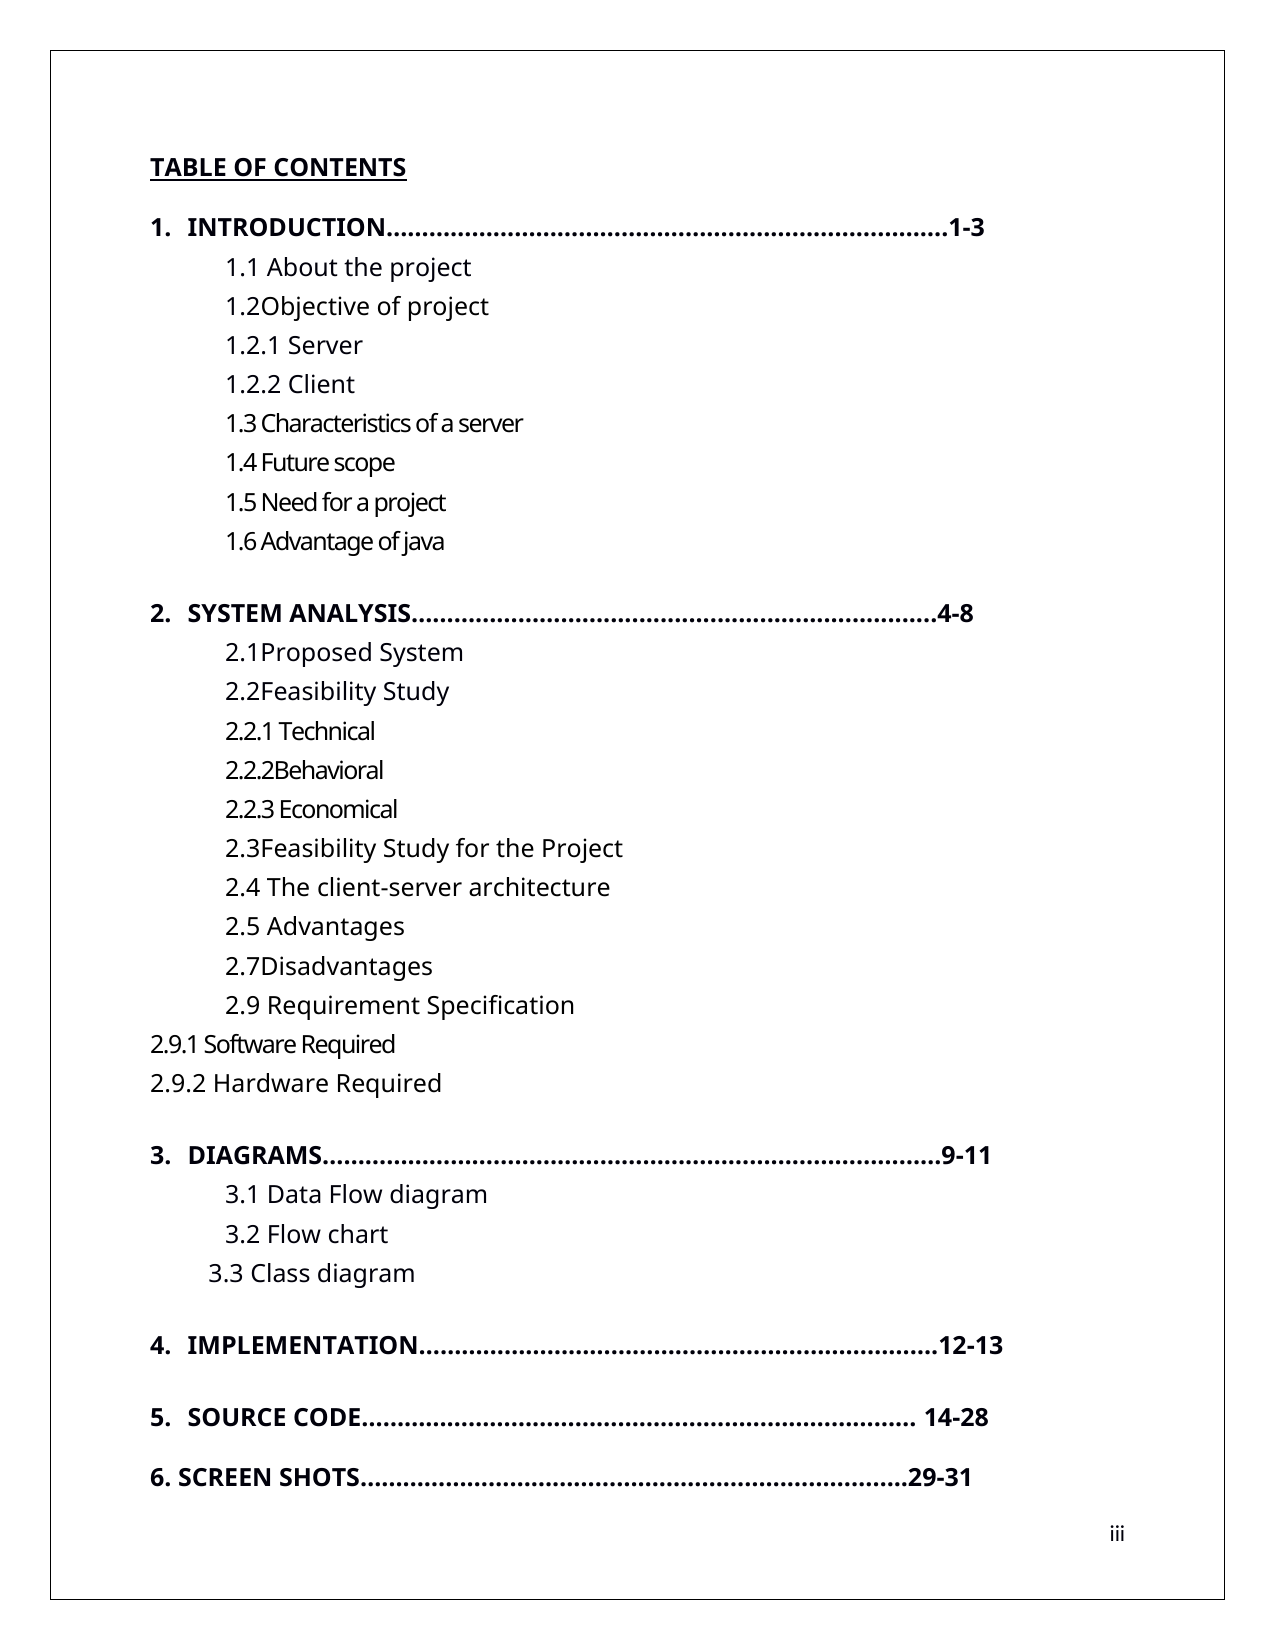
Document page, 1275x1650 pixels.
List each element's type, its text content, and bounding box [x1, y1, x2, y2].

text TABLE OF CONTENTS [150, 150, 1125, 184]
text 1.5 Need for a project [150, 484, 1125, 518]
text 2.2Feasibility Study [150, 674, 1125, 708]
text 3.2 Flow chart [150, 1216, 1125, 1250]
text 1.2.2 Client [150, 367, 1125, 401]
text 1.2.1 Server [150, 327, 1125, 362]
text 2.2.2Behavioral [150, 752, 1125, 786]
text 1.6 Advantage of java [150, 523, 1125, 557]
text 2.7Disadvantages [150, 948, 1125, 982]
text 2.9.2 Hardware Required [150, 1066, 1125, 1100]
list DIAGRAMS……………………………………………………………………………9-11 [150, 1138, 1125, 1172]
text 2.4 The client-server architecture [150, 870, 1125, 904]
text 1.3 Characteristics of a server [150, 406, 1125, 440]
text 2.2.3 Economical [150, 791, 1125, 826]
text 2.3Feasibility Study for the Project [150, 831, 1125, 865]
text 3.3 Class diagram [150, 1255, 1125, 1289]
list IMPLEMENTATION……………………………………………………………….12-13 [150, 1328, 1125, 1362]
text 2.1Proposed System [150, 635, 1125, 669]
list SYSTEM ANALYSIS………………………...............................................4-8 [150, 596, 1125, 630]
text 6. SCREEN SHOTS…………………………………………………………………..29-31 [150, 1460, 1125, 1494]
text 2.9.1 Software Required [150, 1026, 1125, 1061]
list SOURCE CODE…………………………………………………………………… 14-28 [150, 1400, 1125, 1434]
text 2.2.1 Technical [150, 713, 1125, 747]
text 2.5 Advantages [150, 909, 1125, 943]
text 2.9 Requirement Specification [150, 987, 1125, 1021]
list INTRODUCTION…………………………………………………………………….1-3 [150, 210, 1125, 244]
text 1.4 Future scope [150, 445, 1125, 479]
text 1.1 About the project 1.2Objective of project [150, 249, 1125, 322]
text 3.1 Data Flow diagram [150, 1177, 1125, 1211]
